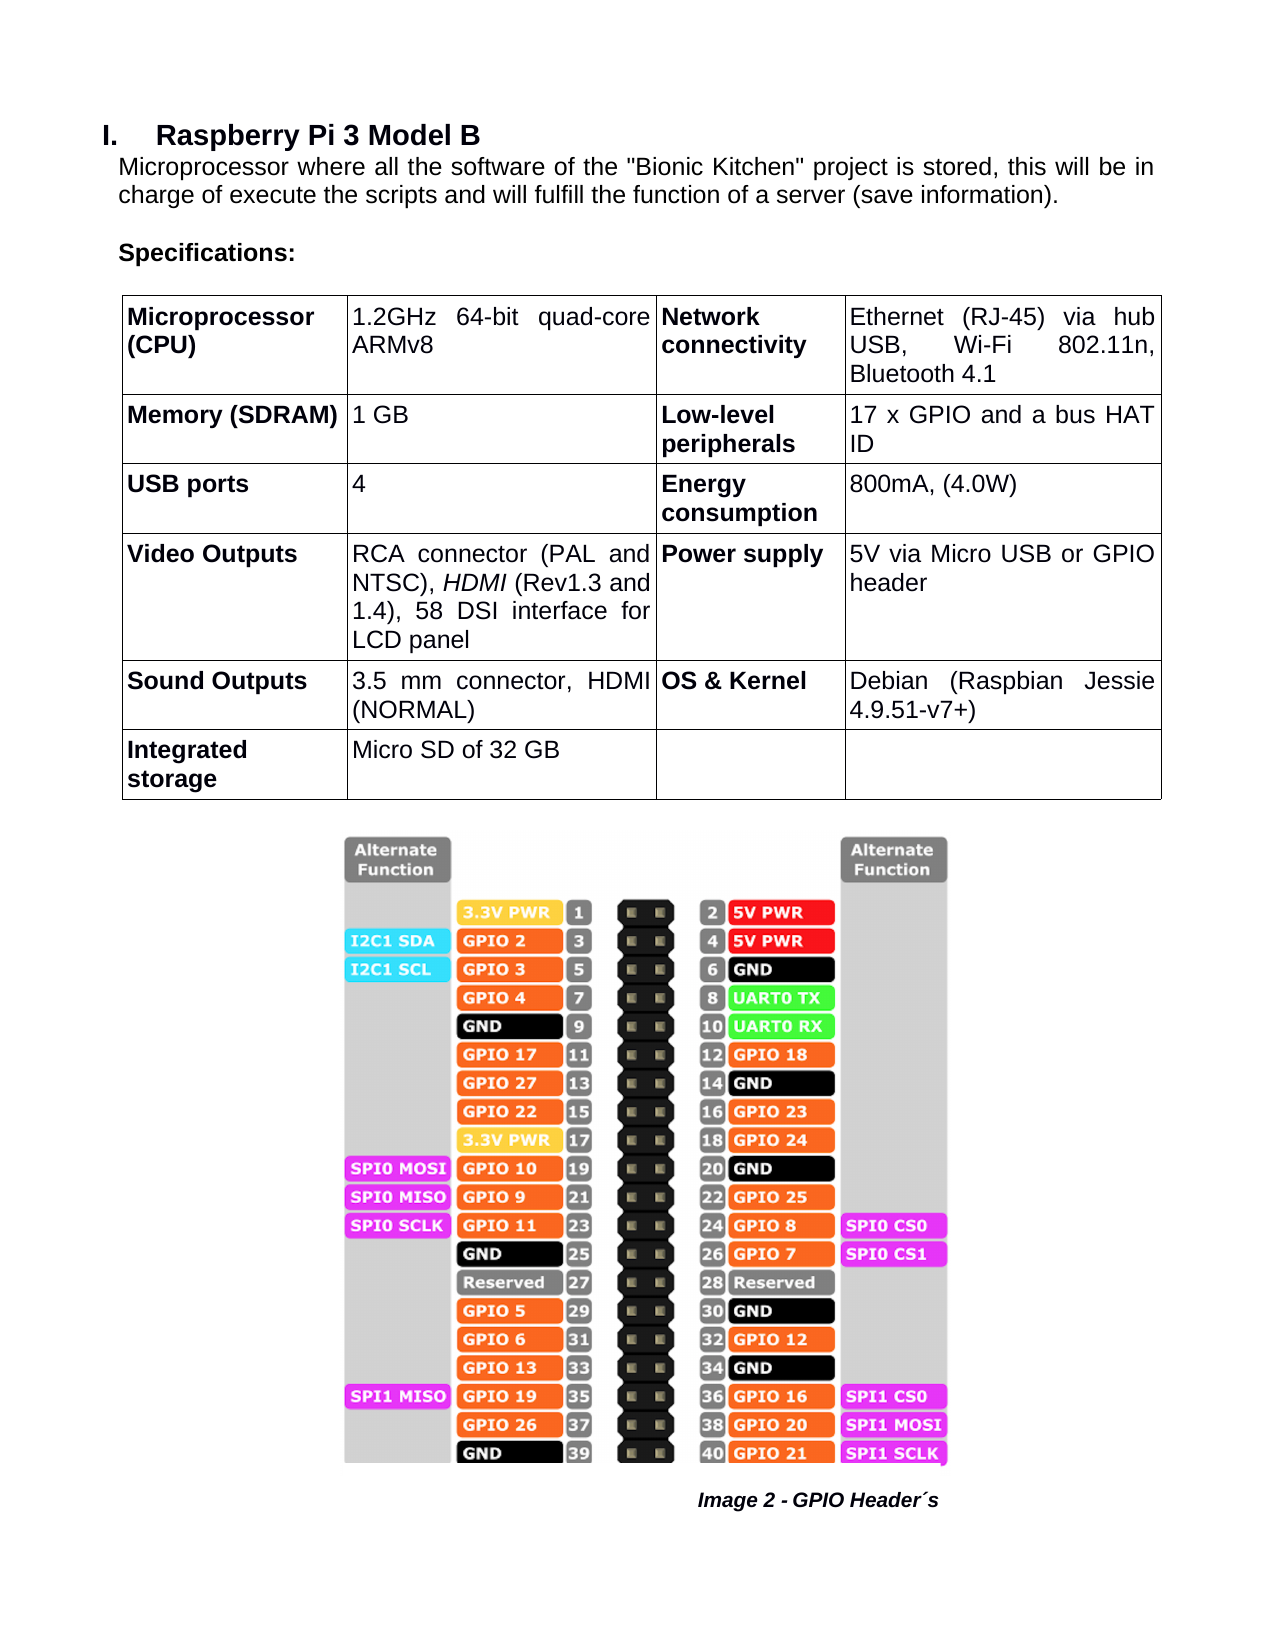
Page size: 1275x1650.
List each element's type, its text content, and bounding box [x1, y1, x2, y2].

table_header Microprocessor (CPU) [123, 296, 347, 394]
table_cell 4 [348, 464, 656, 533]
subtitle Raspberry Pi 3 Model B [118, 118, 1157, 152]
table_cell 1 GB [348, 395, 656, 463]
table_cell Integrated storage [123, 730, 347, 798]
table_header 1.2GHz 64-bit quad-core ARMv8 [348, 296, 656, 394]
table_cell Power supply [657, 534, 845, 659]
text Specifications: [118, 238, 1157, 267]
table_cell 5V via Micro USB or GPIO header [846, 534, 1161, 659]
table_header Network connectivity [657, 296, 845, 394]
table_cell Debian (Raspbian Jessie 4.9.51-v7+) [846, 661, 1161, 729]
table_cell [657, 730, 845, 798]
table_cell RCA connector (PAL and NTSC), HDMI (Rev1.3 and 1.4), 58 DSI interface for LCD panel [348, 534, 656, 659]
table_cell [846, 730, 1161, 798]
table_header Ethernet (RJ-45) via hub USB,​ Wi-Fi 802.11n, Bluetooth 4.1 [846, 296, 1161, 394]
table_cell Sound Outputs [123, 661, 347, 729]
table_cell Micro SD of 32 GB [348, 730, 656, 798]
text Microprocessor where all the software of the "Bionic Kitchen" project is stored, this will be in charge of execute the scripts and will fulfill the function of a server (save information). [118, 152, 1157, 209]
table_cell 17 x GPIO and a bus HAT ID [846, 395, 1161, 463]
table_cell Video Outputs [123, 534, 347, 659]
table_cell USB ports [123, 464, 347, 533]
picture [340, 830, 952, 1476]
table_cell Memory (SDRAM) [123, 395, 347, 463]
table_cell Energy consumption [657, 464, 845, 533]
table_cell 800mA, (4.0W) [846, 464, 1161, 533]
table_cell Low-level peripherals [657, 395, 845, 463]
table_cell OS & Kernel [657, 661, 845, 729]
table_cell 3.5 mm connector, HDMI (NORMAL) [348, 661, 656, 729]
